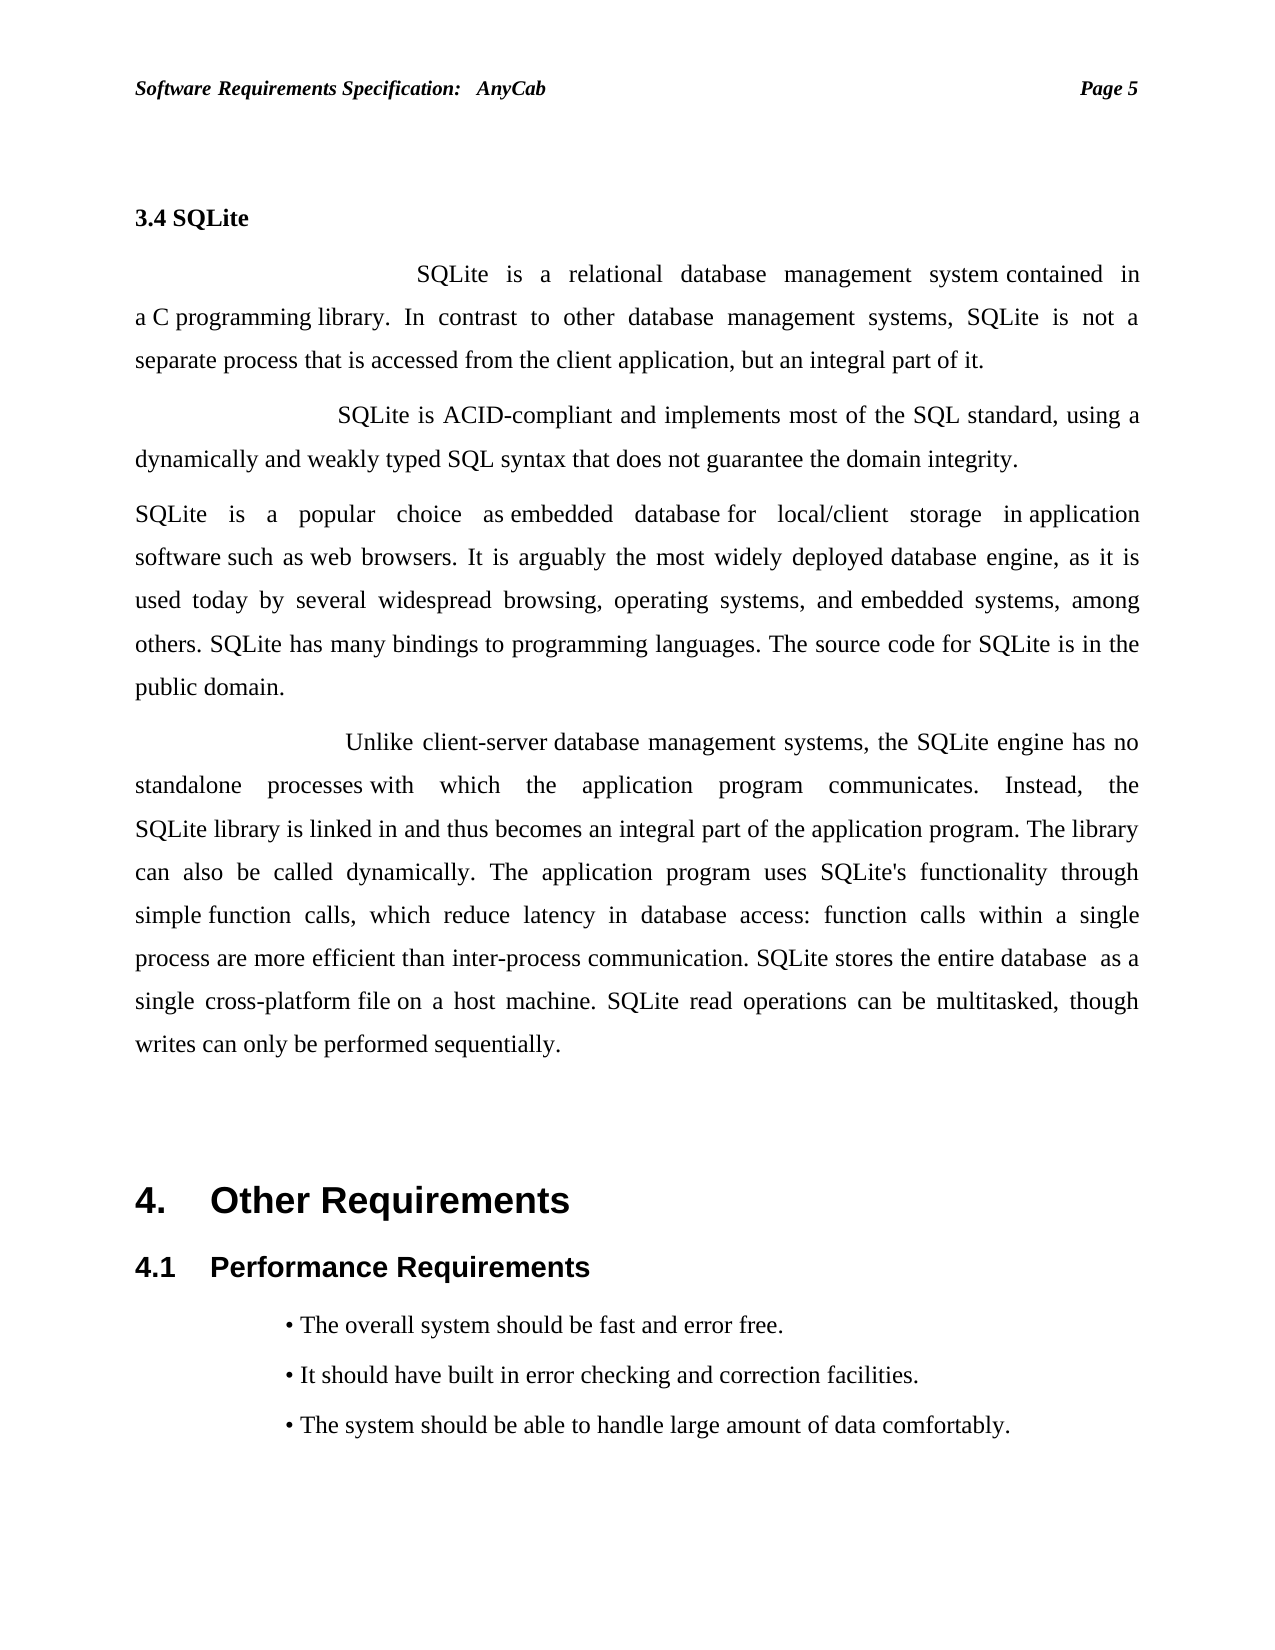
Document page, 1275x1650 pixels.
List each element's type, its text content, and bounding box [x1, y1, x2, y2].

text SQLite is a popular choice as embedded database for local/client storage in application software such as web browsers. It is arguably the most widely deployed database engine, as it is used today by several widespread browsing, operating systems, and embedded systems, among others. SQLite has many bindings to programming languages. The source code for SQLite is in the public domain. [135, 499, 1140, 701]
subtitle Other Requirements [135, 1178, 1140, 1221]
text Unlike client-server database management systems, the SQLite engine has no standalone processes with which the application program communicates. Instead, the SQLite library is linked in and thus becomes an integral part of the application program. The library can also be called dynamically. The application program uses SQLite's functionality through simple function calls, which reduce latency in database access: function calls within a single process are more efficient than inter-process communication. SQLite stores the entire database as a single cross-platform file on a host machine. SQLite read operations can be multitasked, though writes can only be performed sequentially. [135, 727, 1140, 1058]
text • The system should be able to handle large amount of data comfortably. [285, 1413, 1140, 1438]
text 3.4 SQLite [135, 203, 1140, 232]
text • It should have built in error checking and correction facilities. [285, 1363, 1140, 1388]
text SQLite is a relational database management system contained in a C programming library. In contrast to other database management systems, SQLite is not a separate process that is accessed from the client application, but an integral part of it. [135, 259, 1140, 374]
subtitle Performance Requirements [135, 1250, 1140, 1284]
text SQLite is ACID-compliant and implements most of the SQL standard, using a dynamically and weakly typed SQL syntax that does not guarantee the domain integrity. [135, 401, 1140, 472]
text • The overall system should be fast and error free. [285, 1313, 1140, 1338]
